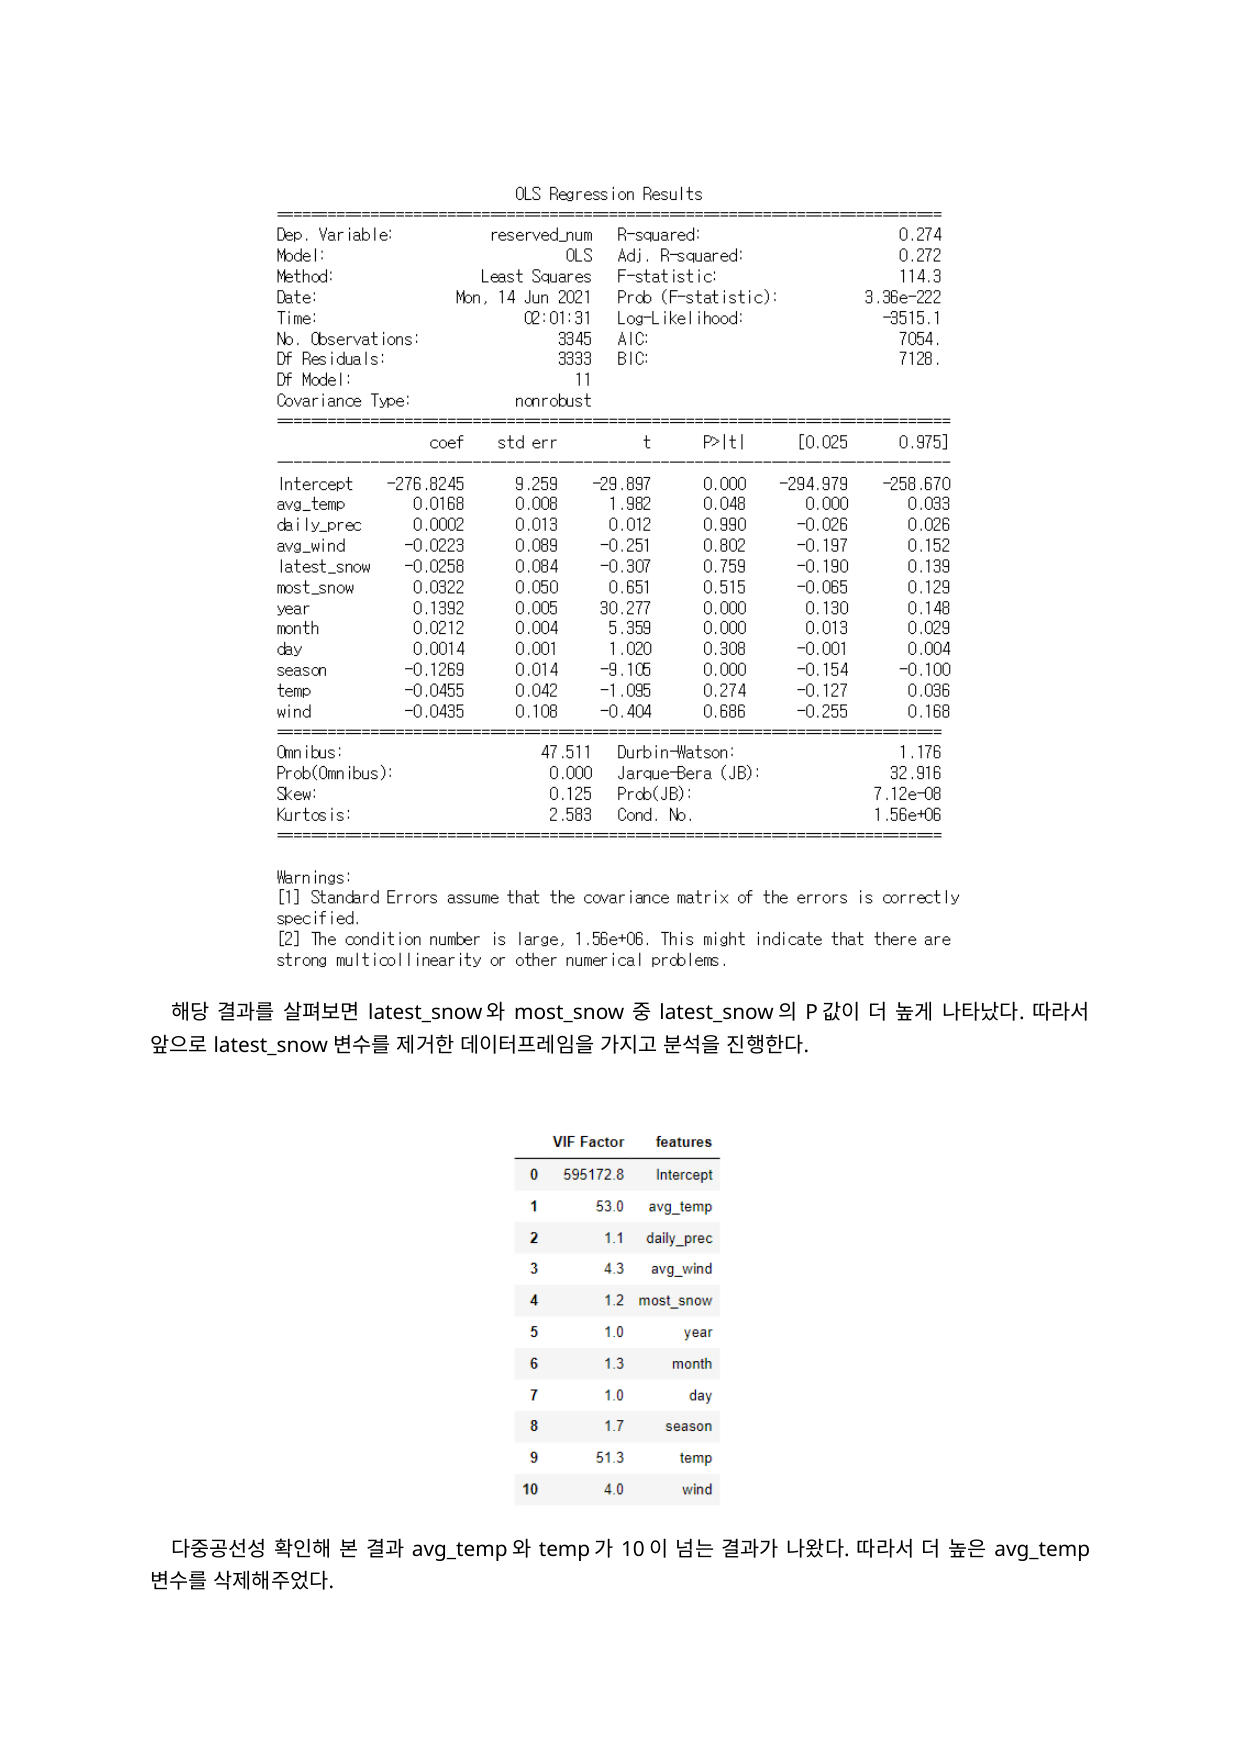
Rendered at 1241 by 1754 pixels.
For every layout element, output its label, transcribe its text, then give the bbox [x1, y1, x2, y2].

picture [511, 1125, 729, 1513]
picture [271, 177, 969, 977]
text 해당 결과를 살펴보면 latest_snow와 most_snow 중 latest_snow의 P값이 더 높게 나타났다. 따라서 앞으로 latest_snow 변수를 제거한 데이터프레임을 가지고 분석을 진행한다. [150, 996, 1090, 1059]
text 다중공선성 확인해 본 결과 avg_temp와 temp가 10이 넘는 결과가 나왔다. 따라서 더 높은 avg_temp 변수를 삭제해주었다. [150, 1532, 1090, 1595]
